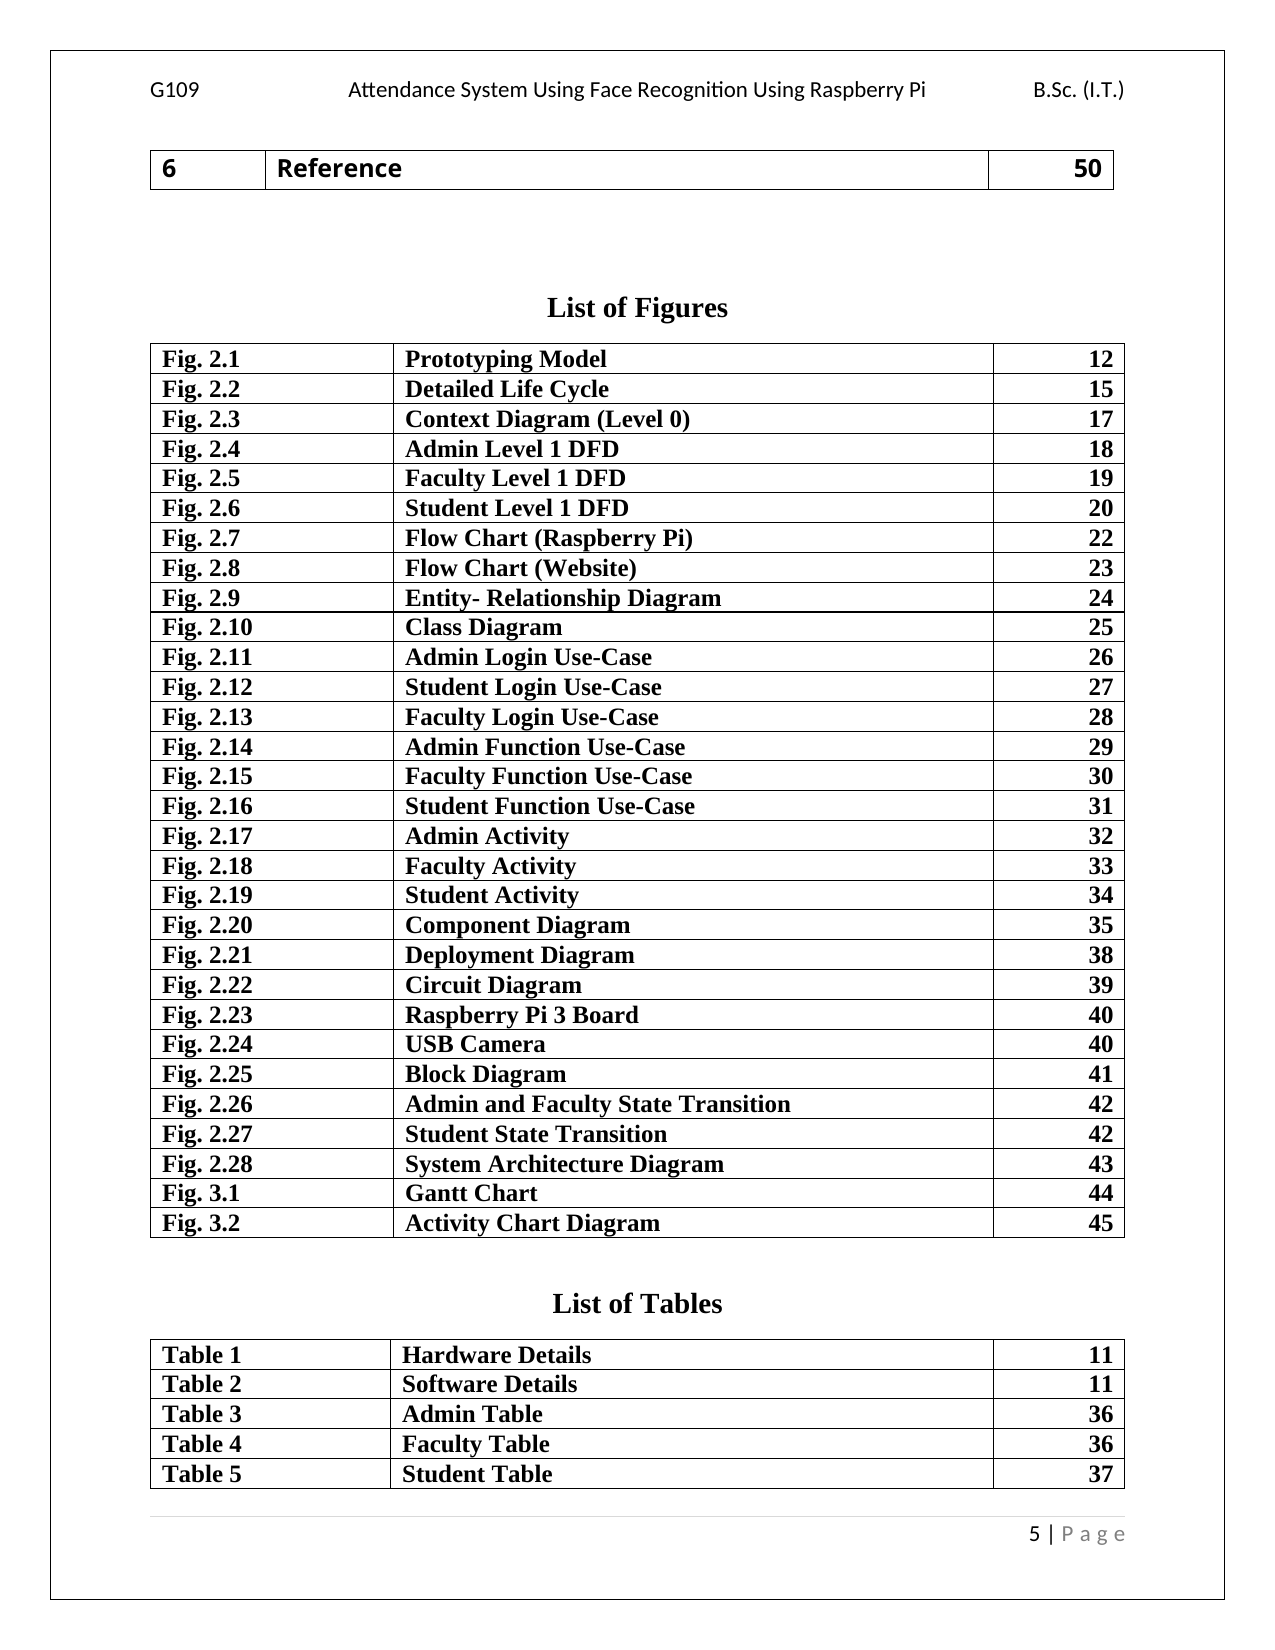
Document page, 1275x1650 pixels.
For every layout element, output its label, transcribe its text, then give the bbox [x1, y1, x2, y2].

table_cell 42 [994, 1119, 1124, 1148]
table_cell 6 [151, 151, 265, 189]
table_cell Fig. 2.15 [151, 761, 393, 790]
table_cell 11 [994, 1370, 1124, 1398]
table_cell Student Login Use-Case [394, 672, 993, 701]
table_cell Block Diagram [394, 1059, 993, 1088]
table_cell 50 [989, 151, 1113, 189]
table_cell Fig. 2.27 [151, 1119, 393, 1148]
table_cell 42 [994, 1089, 1124, 1118]
table_cell Activity Chart Diagram [394, 1208, 993, 1237]
table_cell Fig. 3.2 [151, 1208, 393, 1237]
table_cell Student Activity [394, 881, 993, 909]
table_cell 43 [994, 1149, 1124, 1177]
table_cell Fig. 2.10 [151, 613, 393, 641]
table_cell Fig. 3.1 [151, 1179, 393, 1207]
table_cell 31 [994, 791, 1124, 820]
table_cell 34 [994, 881, 1124, 909]
table_cell Faculty Activity [394, 851, 993, 879]
table_cell Raspberry Pi 3 Board [394, 1000, 993, 1028]
table_cell Faculty Table [391, 1429, 993, 1458]
table_cell 27 [994, 672, 1124, 701]
table_cell 18 [994, 434, 1124, 462]
table_cell Fig. 2.25 [151, 1059, 393, 1088]
table_cell 23 [994, 553, 1124, 582]
table_cell Admin Activity [394, 821, 993, 850]
table_cell 29 [994, 732, 1124, 760]
text List of Tables [150, 1286, 1125, 1319]
table_cell 25 [994, 613, 1124, 641]
table_cell 26 [994, 642, 1124, 671]
table_cell Deployment Diagram [394, 940, 993, 969]
table_header Hardware Details [391, 1340, 993, 1368]
table_cell 32 [994, 821, 1124, 850]
table_cell Fig. 2.28 [151, 1149, 393, 1177]
table_cell USB Camera [394, 1030, 993, 1058]
table_cell 28 [994, 702, 1124, 731]
table_cell Table 4 [151, 1429, 390, 1458]
table_cell System Architecture Diagram [394, 1149, 993, 1177]
table_header Fig. 2.1 [151, 344, 393, 373]
table_cell Fig. 2.26 [151, 1089, 393, 1118]
table_cell 44 [994, 1179, 1124, 1207]
table_cell Admin and Faculty State Transition [394, 1089, 993, 1118]
table_cell Fig. 2.9 [151, 583, 393, 611]
table_cell Student Table [391, 1459, 993, 1488]
table_cell Admin Function Use-Case [394, 732, 993, 760]
table_cell Component Diagram [394, 910, 993, 939]
table_cell Student State Transition [394, 1119, 993, 1148]
table_cell 39 [994, 970, 1124, 999]
table_cell 33 [994, 851, 1124, 879]
table_cell Fig. 2.17 [151, 821, 393, 850]
table_cell 35 [994, 910, 1124, 939]
table_header Table 1 [151, 1340, 390, 1368]
table_cell Faculty Function Use-Case [394, 761, 993, 790]
table_cell 36 [994, 1399, 1124, 1428]
table_cell Fig. 2.7 [151, 523, 393, 552]
table_cell Faculty Level 1 DFD [394, 464, 993, 492]
table_cell Detailed Life Cycle [394, 374, 993, 403]
table_cell Software Details [391, 1370, 993, 1398]
text List of Figures [150, 291, 1125, 324]
table_cell 24 [994, 583, 1124, 611]
table_cell 17 [994, 404, 1124, 433]
table_cell 22 [994, 523, 1124, 552]
table_cell 30 [994, 761, 1124, 790]
table_cell Fig. 2.3 [151, 404, 393, 433]
table_header Prototyping Model [394, 344, 993, 373]
table_cell Table 5 [151, 1459, 390, 1488]
table_cell Fig. 2.5 [151, 464, 393, 492]
table_cell Fig. 2.12 [151, 672, 393, 701]
table_cell Fig. 2.2 [151, 374, 393, 403]
table_cell 15 [994, 374, 1124, 403]
table_header 11 [994, 1340, 1124, 1368]
table_cell 20 [994, 493, 1124, 522]
table_cell Student Function Use-Case [394, 791, 993, 820]
table_cell Faculty Login Use-Case [394, 702, 993, 731]
table_cell Flow Chart (Website) [394, 553, 993, 582]
table_cell Fig. 2.22 [151, 970, 393, 999]
table_cell Student Level 1 DFD [394, 493, 993, 522]
table_cell Class Diagram [394, 613, 993, 641]
table_cell Fig. 2.19 [151, 881, 393, 909]
table_cell 38 [994, 940, 1124, 969]
table_cell Table 2 [151, 1370, 390, 1398]
table_cell Admin Level 1 DFD [394, 434, 993, 462]
table_cell Fig. 2.6 [151, 493, 393, 522]
table_cell Fig. 2.4 [151, 434, 393, 462]
table_cell Admin Login Use-Case [394, 642, 993, 671]
table_cell Fig. 2.8 [151, 553, 393, 582]
table_cell Fig. 2.16 [151, 791, 393, 820]
table_header 12 [994, 344, 1124, 373]
table_cell 40 [994, 1030, 1124, 1058]
table_cell Flow Chart (Raspberry Pi) [394, 523, 993, 552]
table_cell 45 [994, 1208, 1124, 1237]
table_cell 41 [994, 1059, 1124, 1088]
table_cell Fig. 2.21 [151, 940, 393, 969]
table_cell Entity- Relationship Diagram [394, 583, 993, 611]
table_cell Fig. 2.23 [151, 1000, 393, 1028]
table_cell 37 [994, 1459, 1124, 1488]
table_cell 40 [994, 1000, 1124, 1028]
table_cell Table 3 [151, 1399, 390, 1428]
table_cell Gantt Chart [394, 1179, 993, 1207]
table_cell Fig. 2.11 [151, 642, 393, 671]
table_cell Fig. 2.14 [151, 732, 393, 760]
table_cell 36 [994, 1429, 1124, 1458]
table_cell Context Diagram (Level 0) [394, 404, 993, 433]
table_cell 19 [994, 464, 1124, 492]
table_cell Fig. 2.24 [151, 1030, 393, 1058]
table_cell Admin Table [391, 1399, 993, 1428]
table_cell Fig. 2.18 [151, 851, 393, 879]
table_cell Circuit Diagram [394, 970, 993, 999]
table_cell Reference [266, 151, 988, 189]
table_cell Fig. 2.20 [151, 910, 393, 939]
table_cell Fig. 2.13 [151, 702, 393, 731]
